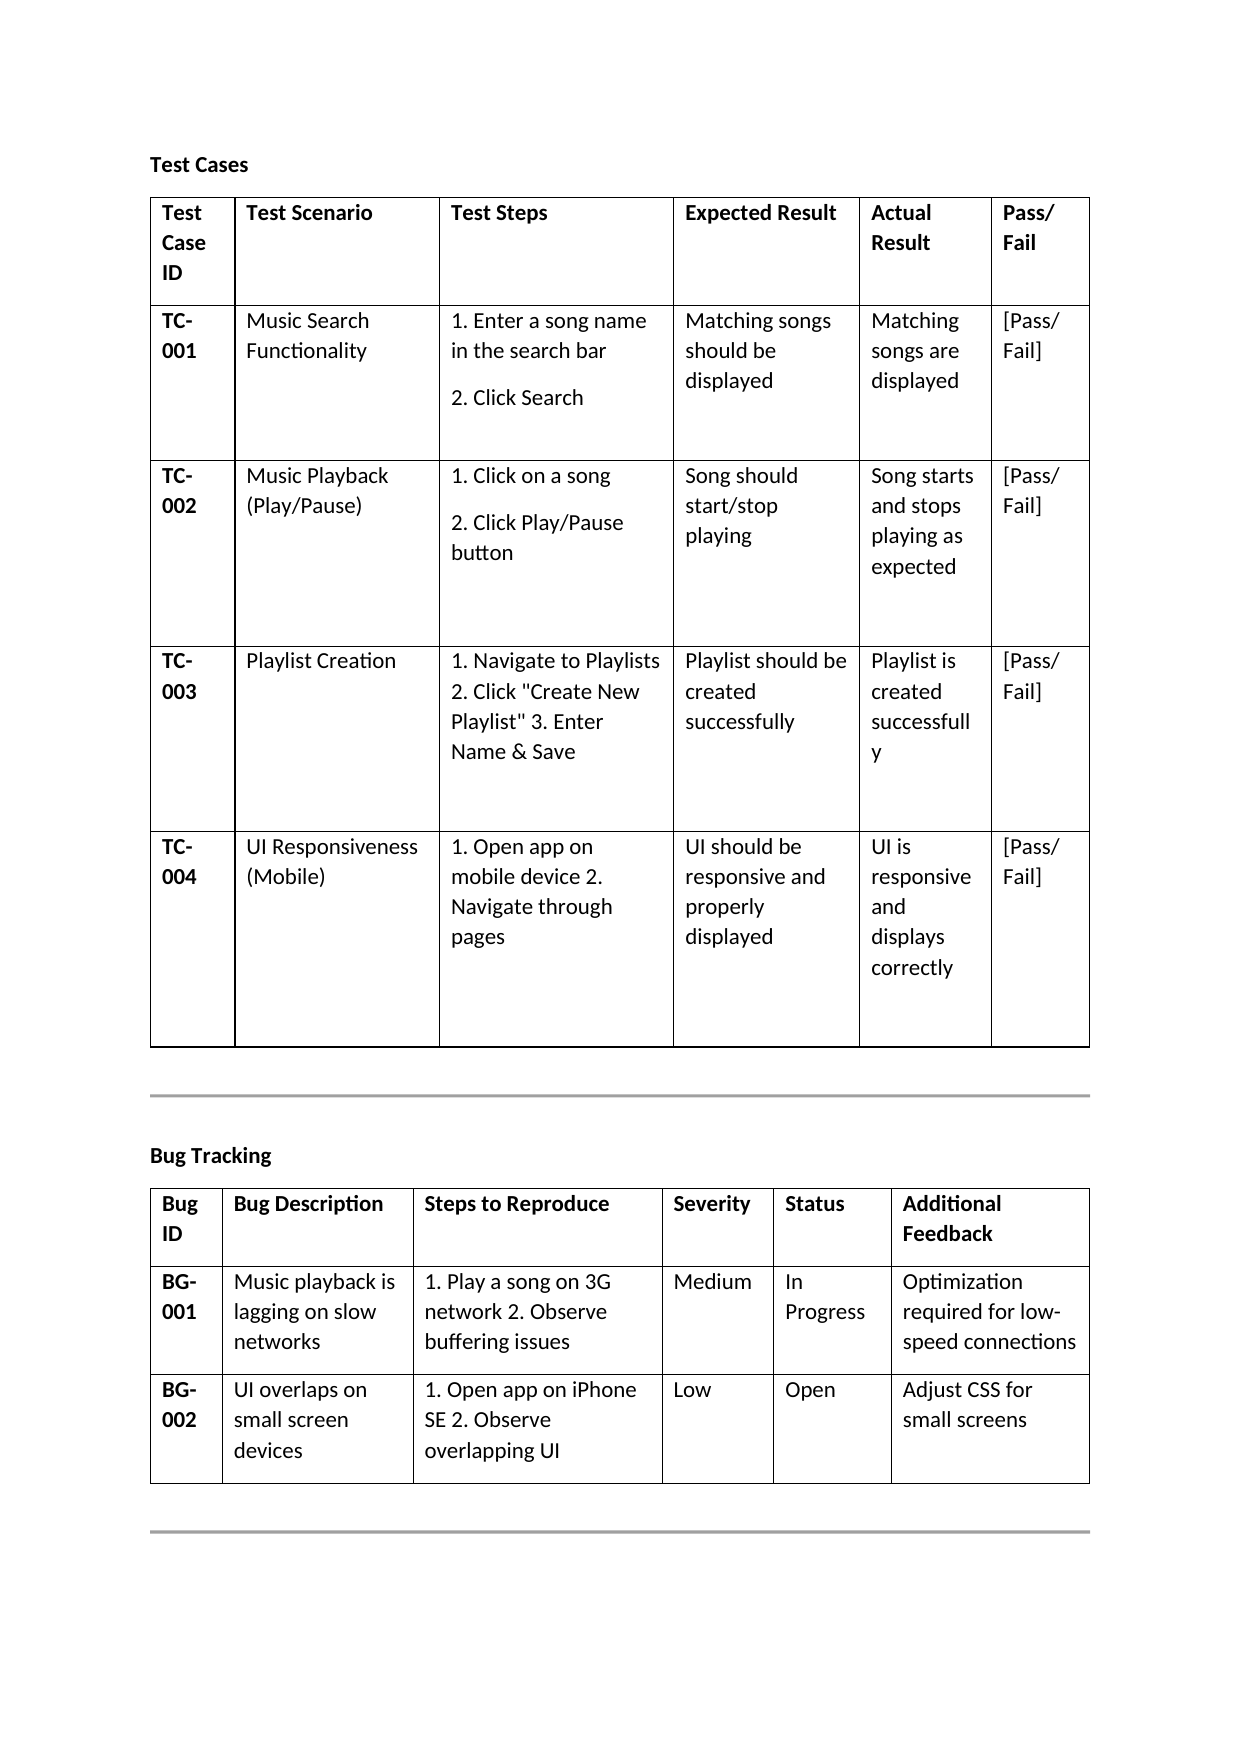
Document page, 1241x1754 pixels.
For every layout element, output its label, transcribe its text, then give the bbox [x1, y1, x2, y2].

table_cell Low [663, 1375, 773, 1482]
table_header Expected Result [674, 198, 859, 305]
table_header Steps to Reproduce [414, 1189, 662, 1266]
table_header Additional Feedback [892, 1189, 1089, 1266]
table_header Status [774, 1189, 891, 1266]
table_header Test Scenario [236, 198, 439, 305]
table_cell In Progress [774, 1267, 891, 1374]
table_cell TC-002 [151, 461, 234, 646]
table_cell TC-004 [151, 832, 234, 1046]
table_header Test Steps [440, 198, 673, 305]
table_cell [Pass/Fail] [992, 647, 1089, 831]
table_header Test Case ID [151, 198, 234, 305]
table_header Severity [663, 1189, 773, 1266]
table_cell Matching songs should be displayed [674, 306, 859, 460]
table_cell Playlist should be created successfully [674, 647, 859, 831]
table_cell Medium [663, 1267, 773, 1374]
table_cell 1. Enter a song name in the search bar 2. Click Search [440, 306, 673, 460]
table_cell Adjust CSS for small screens [892, 1375, 1089, 1482]
table_cell [Pass/Fail] [992, 832, 1089, 1046]
table_cell 1. Open app on mobile device 2. Navigate through pages [440, 832, 673, 1046]
table_cell UI should be responsive and properly displayed [674, 832, 859, 1046]
table_cell UI overlaps on small screen devices [223, 1375, 413, 1482]
text Test Cases [150, 150, 1090, 178]
table_cell [Pass/Fail] [992, 461, 1089, 646]
table_cell [Pass/Fail] [992, 306, 1089, 460]
table_cell Matching songs are displayed [860, 306, 991, 460]
table_cell Optimization required for low-speed connections [892, 1267, 1089, 1374]
table_header Actual Result [860, 198, 991, 305]
table_cell UI is responsive and displays correctly [860, 832, 991, 1046]
table_header Bug Description [223, 1189, 413, 1266]
table_cell UI Responsiveness (Mobile) [236, 832, 439, 1046]
table_cell Song should start/stop playing [674, 461, 859, 646]
table_cell BG-001 [151, 1267, 222, 1374]
table_cell 1. Open app on iPhone SE 2. Observe overlapping UI [414, 1375, 662, 1482]
table_cell Open [774, 1375, 891, 1482]
table_cell Song starts and stops playing as expected [860, 461, 991, 646]
table_cell BG-002 [151, 1375, 222, 1482]
table_cell Music playback is lagging on slow networks [223, 1267, 413, 1374]
table_cell 1. Play a song on 3G network 2. Observe buffering issues [414, 1267, 662, 1374]
table_cell 1. Navigate to Playlists 2. Click "Create New Playlist" 3. Enter Name & Save [440, 647, 673, 831]
table_cell TC-003 [151, 647, 234, 831]
text Bug Tracking [150, 1141, 1090, 1169]
table_cell Playlist is created successfully [860, 647, 991, 831]
table_cell 1. Click on a song 2. Click Play/Pause button [440, 461, 673, 646]
table_cell Music Playback (Play/Pause) [236, 461, 439, 646]
table_header Bug ID [151, 1189, 222, 1266]
table_cell TC-001 [151, 306, 234, 460]
table_cell Music Search Functionality [236, 306, 439, 460]
table_header Pass/Fail [992, 198, 1089, 305]
table_cell Playlist Creation [236, 647, 439, 831]
